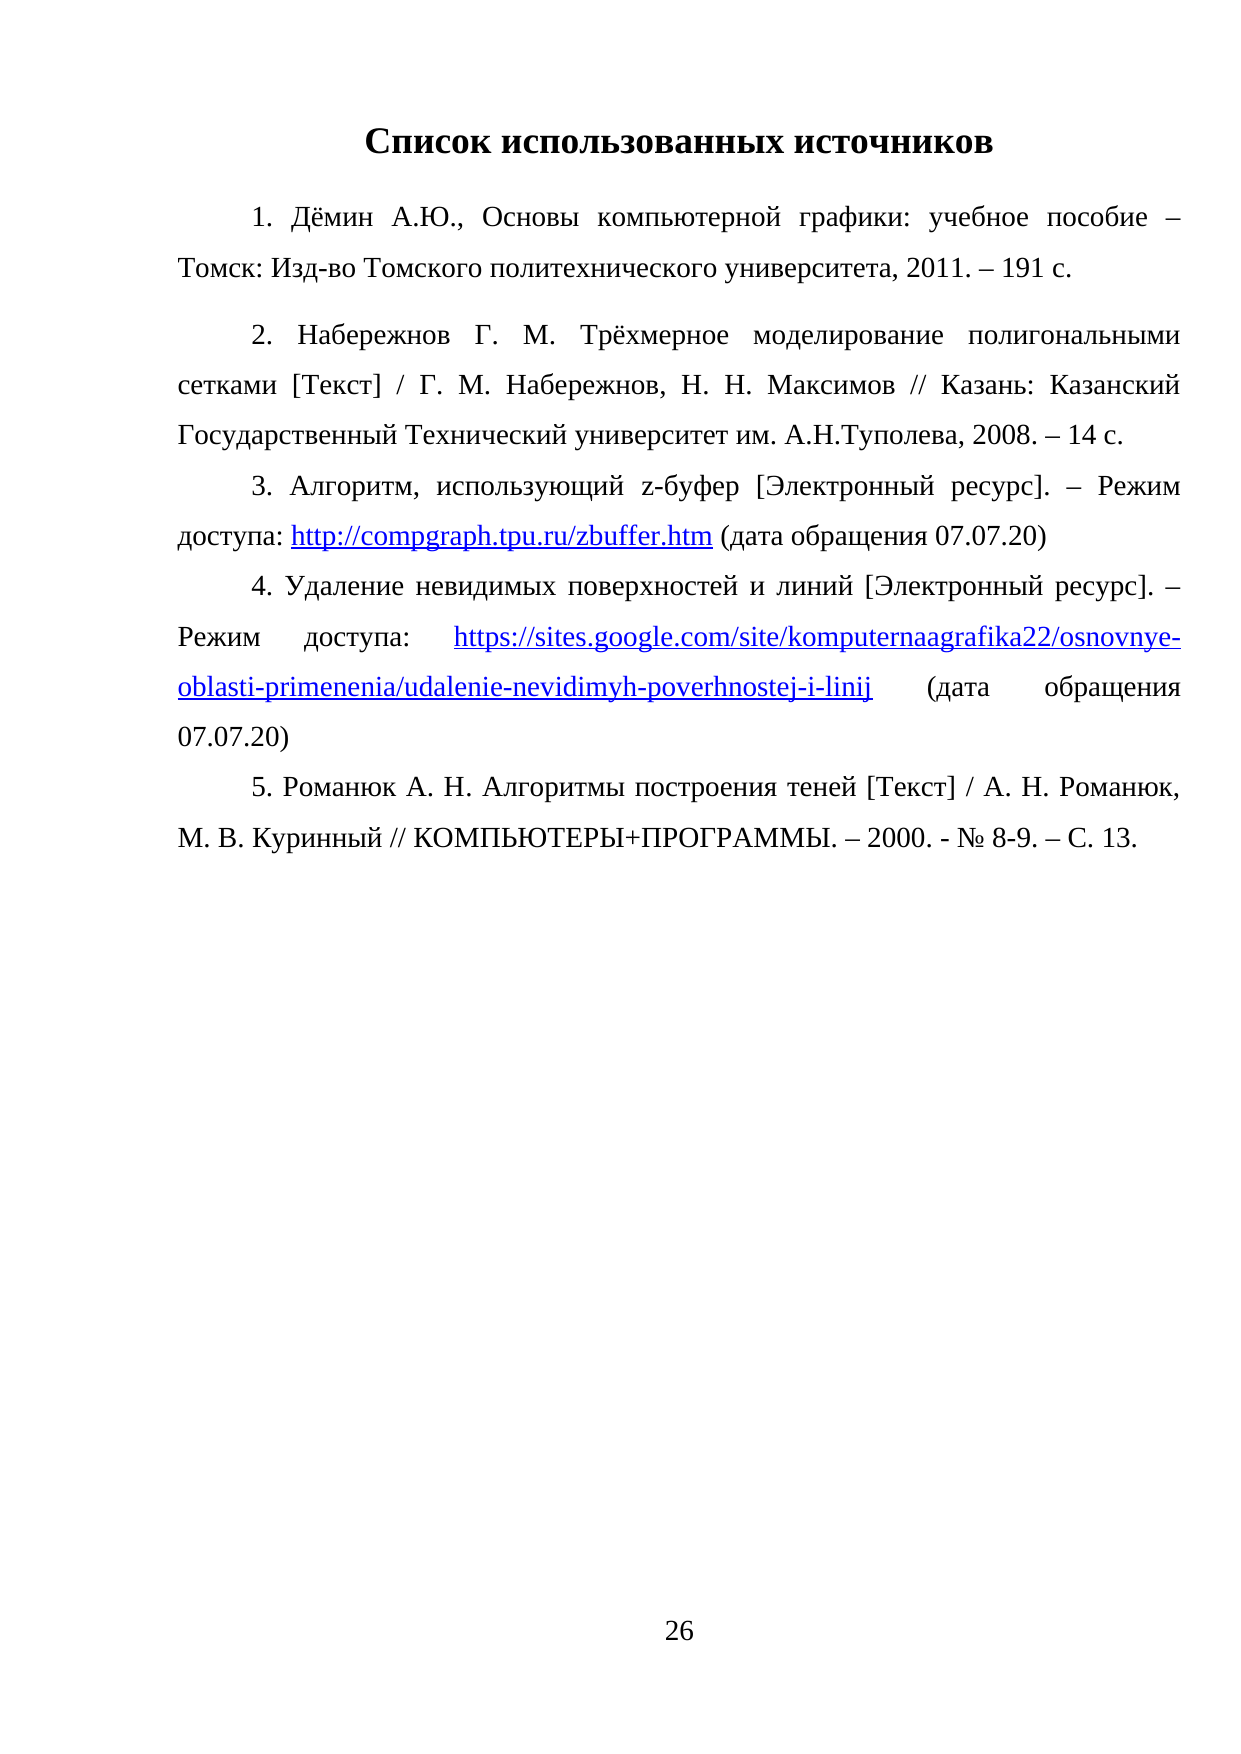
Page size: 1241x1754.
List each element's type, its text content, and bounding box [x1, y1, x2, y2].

text 2. Набережнов Г. М. Трёхмерное моделирование полигональными сетками [Текст] / Г. М. Набережнов, Н. Н. Максимов // Казань: Казанский Государственный Технический университет им. А.Н.Туполева, 2008. – 14 с. [177, 317, 1181, 451]
text 5. Романюк А. Н. Алгоритмы построения теней [Текст] / А. Н. Романюк, М. В. Куринный // КОМПЬЮТЕРЫ+ПРОГРАММЫ. – 2000. - № 8-9. – С. 13. [177, 769, 1181, 853]
text 1. Дёмин А.Ю., Основы компьютерной графики: учебное пособие – Томск: Изд-во Томского политехнического университета, 2011. – 191 с. [177, 199, 1181, 283]
subtitle Список использованных источников [177, 118, 1181, 161]
text 4. Удаление невидимых поверхностей и линий [Электронный ресурс]. – Режим доступа: https://sites.google.com/site/komputernaagrafika22/osnovnye-oblasti-primenenia/udalenie-nevidimyh-poverhnostej-i-linij (дата обращения 07.07.20) [177, 568, 1181, 753]
text 3. Алгоритм, использующий z-буфер [Электронный ресурс]. – Режим доступа: http://compgraph.tpu.ru/zbuffer.htm (дата обращения 07.07.20) [177, 468, 1181, 552]
